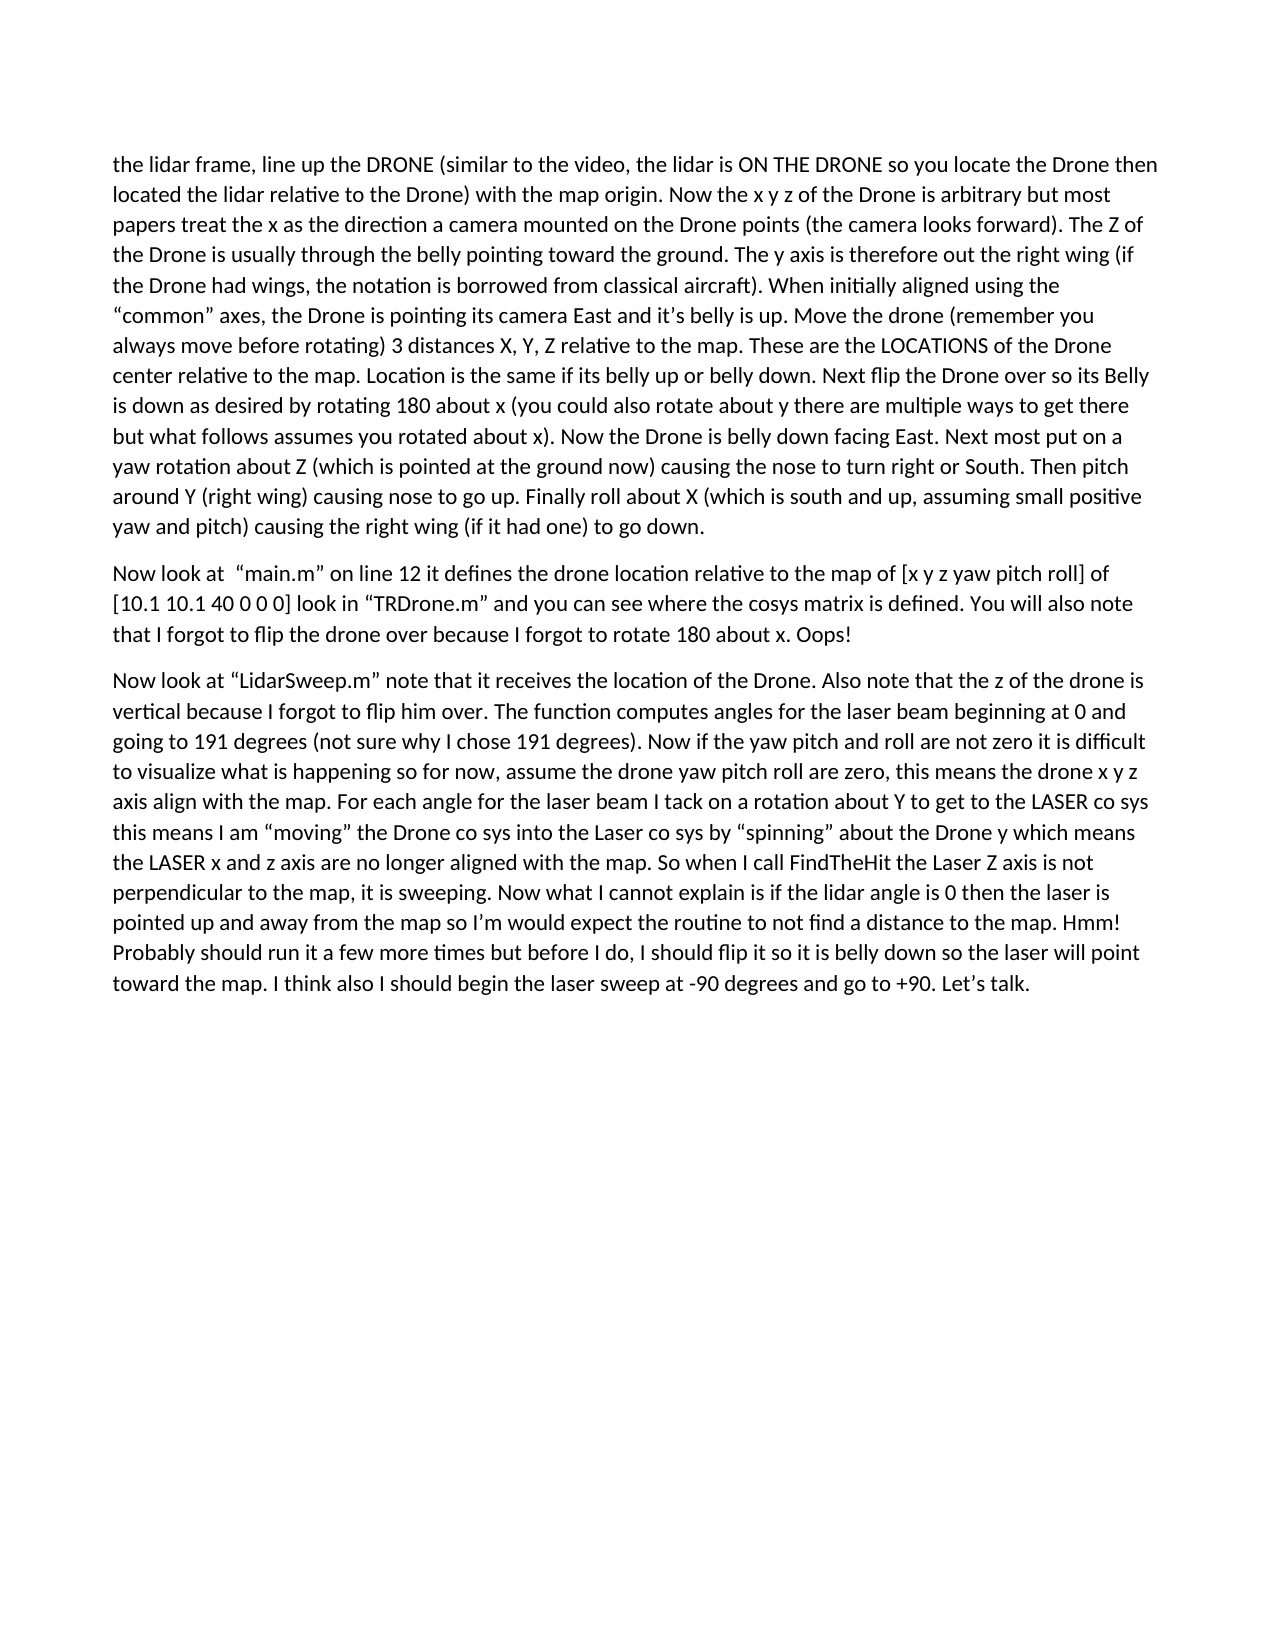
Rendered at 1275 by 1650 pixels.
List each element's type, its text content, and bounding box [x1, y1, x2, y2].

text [112, 150, 1162, 541]
text Now look at “LidarSweep.m” note that it receives the location of the Drone. Also note that the z of the drone is vertical because I forgot to flip him over. The function computes angles for the laser beam beginning at 0 and going to 191 degrees (not sure why I chose 191 degrees). Now if the yaw pitch and roll are not zero it is difficult to visualize what is happening so for now, assume the drone yaw pitch roll are zero, this means the drone x y z axis align with the map. For each angle for the laser beam I tack on a rotation about Y to get to the LASER co sys this means I am “moving” the Drone co sys into the Laser co sys by “spinning” about the Drone y which means the LASER x and z axis are no longer aligned with the map. So when I call FindTheHit the Laser Z axis is not perpendicular to the map, it is sweeping. Now what I cannot explain is if the lidar angle is 0 then the laser is pointed up and away from the map so I’m would expect the routine to not find a distance to the map. Hmm! Probably should run it a few more times but before I do, I should flip it so it is belly down so the laser will point toward the map. I think also I should begin the laser sweep at -90 degrees and go to +90. Let’s talk. [112, 667, 1162, 997]
text Now look at “main.m” on line 12 it defines the drone location relative to the map of [x y z yaw pitch roll] of [10.1 10.1 40 0 0 0] look in “TRDrone.m” and you can see where the cosys matrix is defined. You will also note that I forgot to flip the drone over because I forgot to rotate 180 about x. Oops! [112, 559, 1162, 648]
